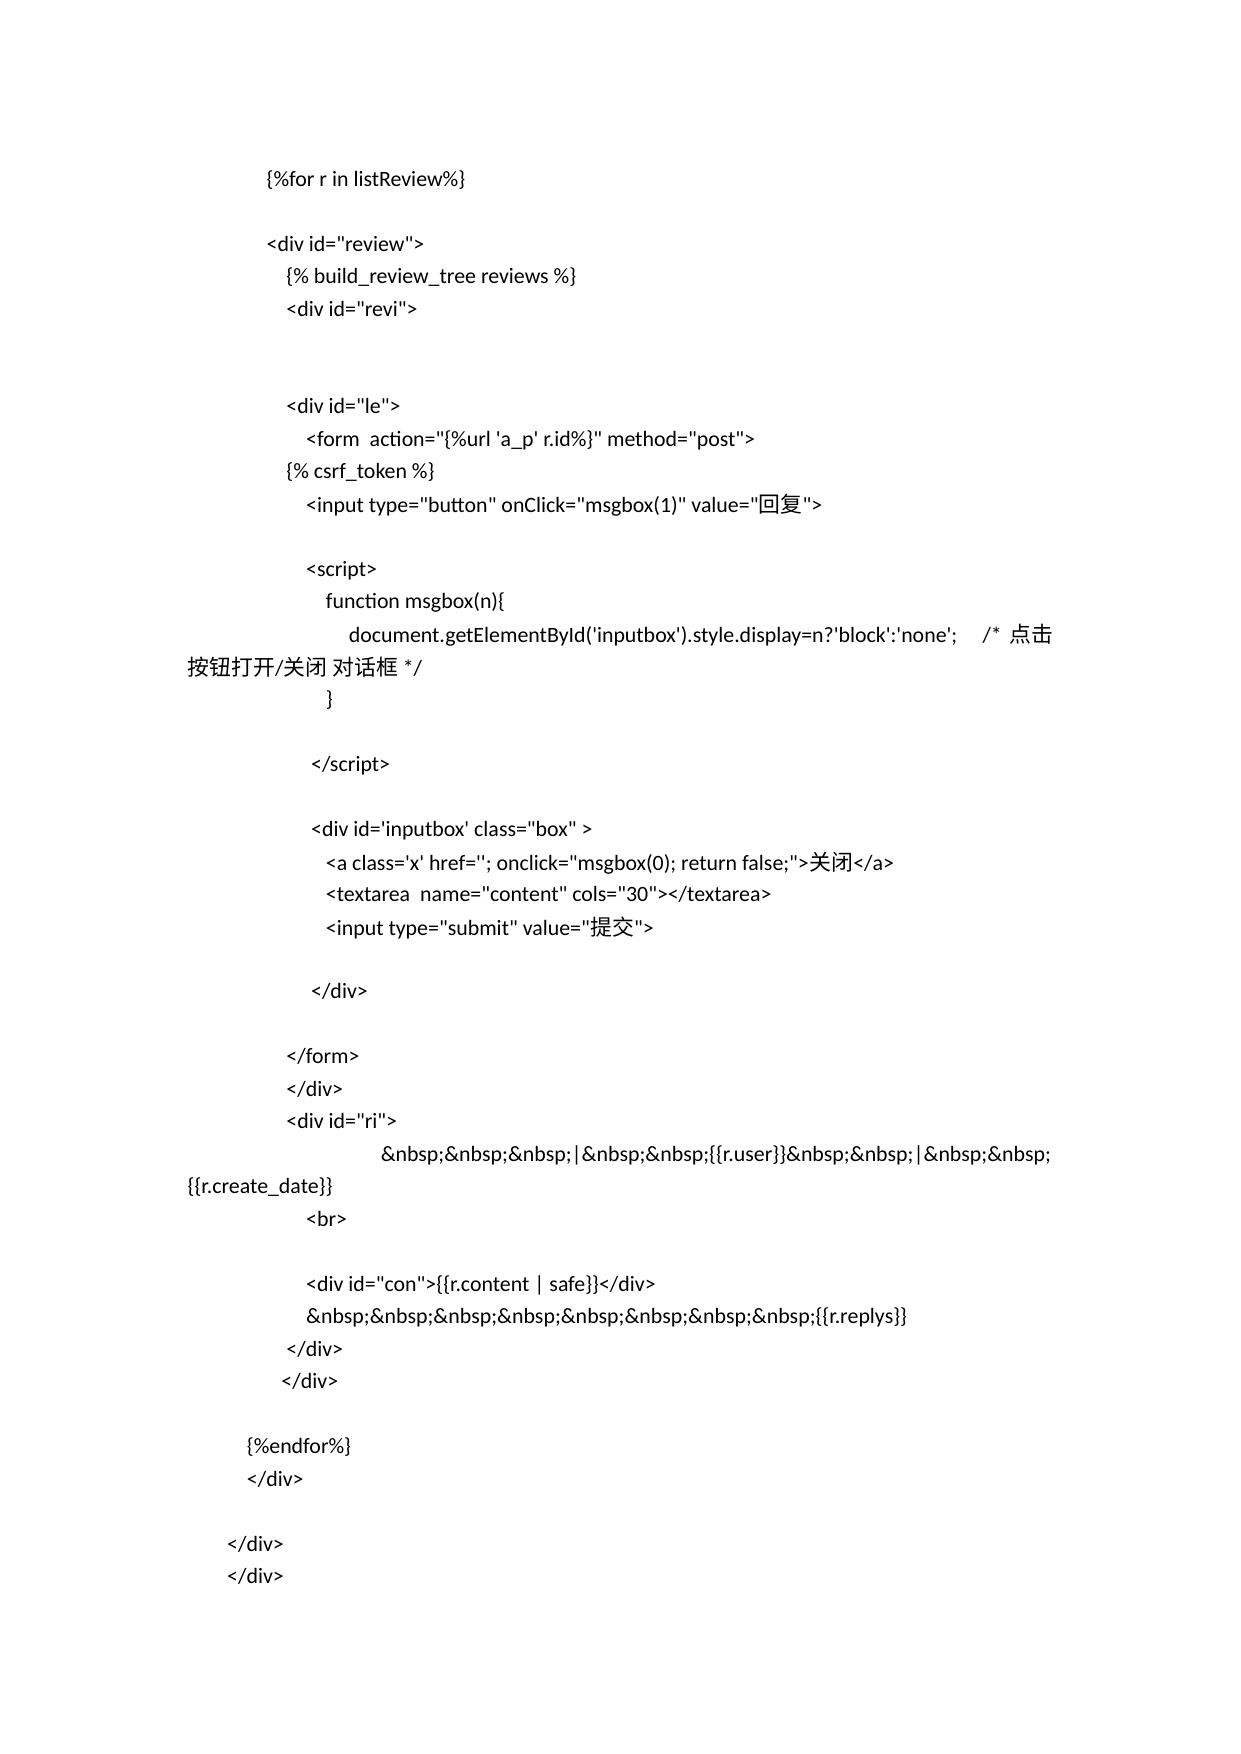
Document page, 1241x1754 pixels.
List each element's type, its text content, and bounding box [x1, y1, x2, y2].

text <br> [187, 1202, 1053, 1234]
text <div id="con">{{r.content | safe}}</div> [187, 1267, 1053, 1299]
text </div> [187, 1364, 1053, 1397]
text <div id='inputbox' class="box" > [187, 812, 1053, 844]
text <input type="submit" value="提交"> [187, 909, 1053, 942]
text &nbsp;&nbsp;&nbsp;&nbsp;&nbsp;&nbsp;&nbsp;&nbsp;{{r.replys}} [187, 1299, 1053, 1332]
text &nbsp;&nbsp;&nbsp;|&nbsp;&nbsp;{{r.user}}&nbsp;&nbsp;|&nbsp;&nbsp;{{r.create_date}} [187, 1137, 1053, 1202]
text {%for r in listReview%} [187, 162, 1053, 194]
text </div> [187, 1332, 1053, 1364]
text <div id="le"> [187, 389, 1053, 422]
text {% build_review_tree reviews %} [187, 259, 1053, 292]
text <a class='x' href=''; onclick="msgbox(0); return false;">关闭</a> [187, 844, 1053, 877]
text <textarea name="content" cols="30"></textarea> [187, 877, 1053, 909]
text </div> [187, 1527, 1053, 1559]
text <script> [187, 552, 1053, 584]
text <input type="button" onClick="msgbox(1)" value="回复"> [187, 487, 1053, 519]
text <div id="ri"> [187, 1104, 1053, 1137]
text function msgbox(n){ [187, 584, 1053, 617]
text {% csrf_token %} [187, 454, 1053, 487]
text <div id="review"> [187, 227, 1053, 259]
text </div> [187, 1072, 1053, 1104]
text </script> [187, 747, 1053, 779]
text </div> [187, 1462, 1053, 1494]
text {%endfor%} [187, 1429, 1053, 1462]
text </div> [187, 1559, 1053, 1592]
text <div id="revi"> [187, 292, 1053, 324]
text </div> [187, 974, 1053, 1007]
text </form> [187, 1039, 1053, 1072]
text document.getElementById('inputbox').style.display=n?'block':'none'; /* 点击按钮打开/关闭 对话框 */ [187, 617, 1053, 682]
text <form action="{%url 'a_p' r.id%}" method="post"> [187, 422, 1053, 454]
text } [187, 682, 1053, 714]
